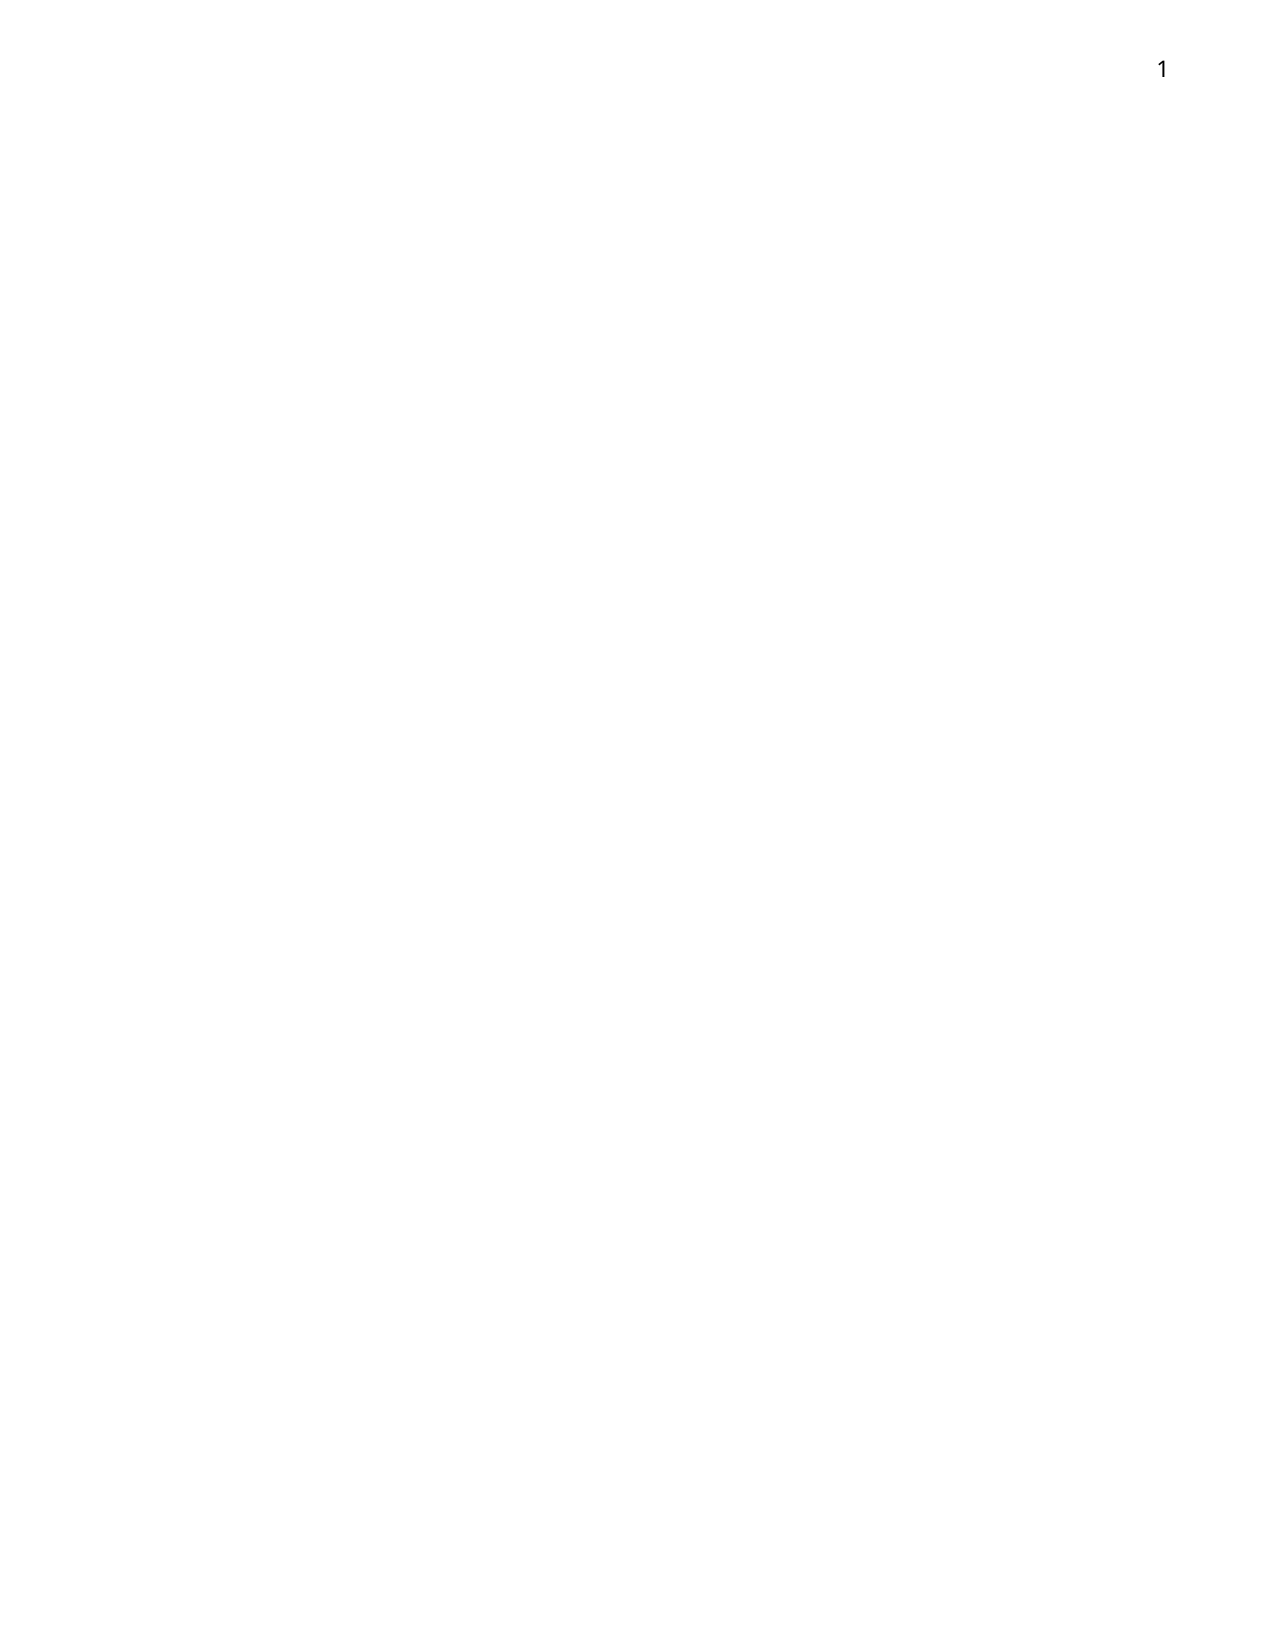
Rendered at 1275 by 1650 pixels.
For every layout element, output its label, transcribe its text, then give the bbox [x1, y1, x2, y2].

text 1 [111, 57, 1169, 82]
